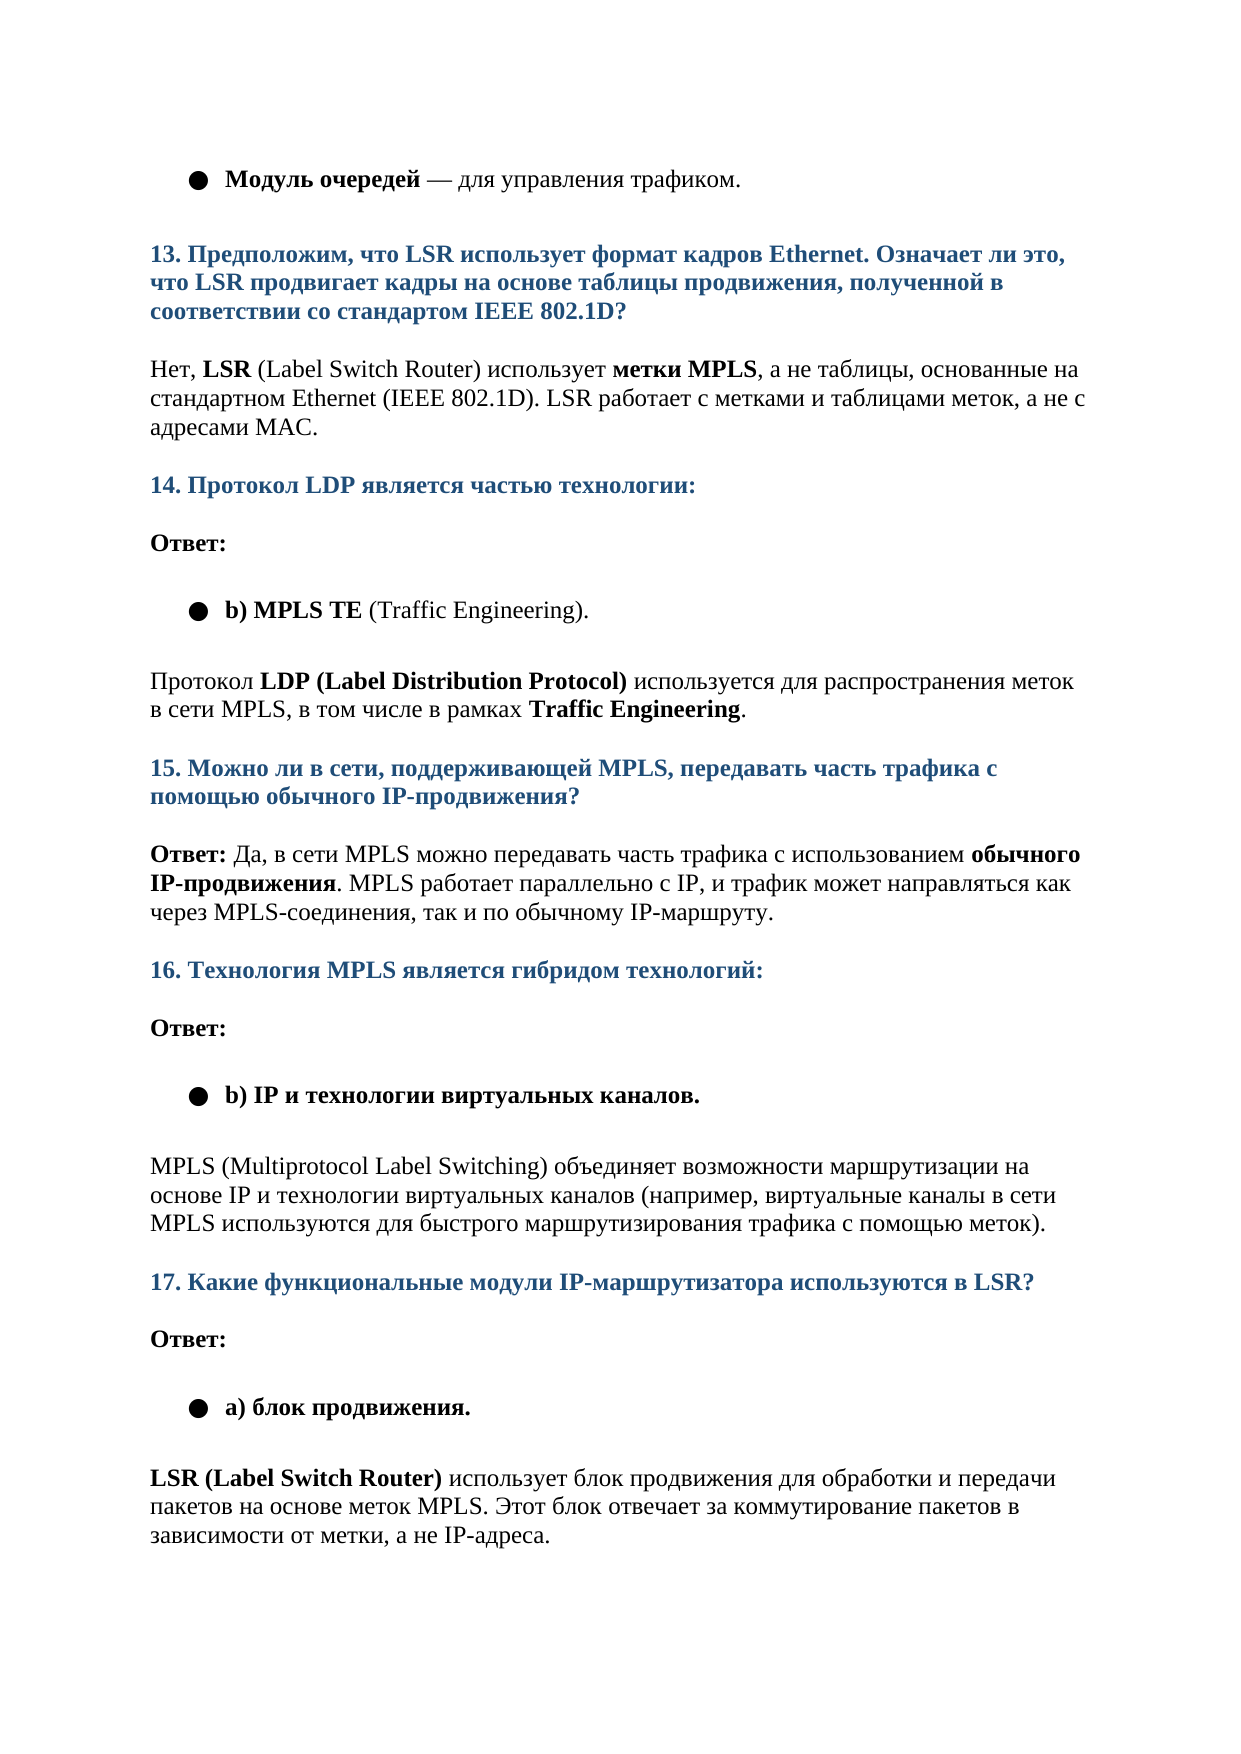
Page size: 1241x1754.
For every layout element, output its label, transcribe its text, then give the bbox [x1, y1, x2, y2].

text LSR (Label Switch Router) использует блок продвижения для обработки и передачи пакетов на основе меток MPLS. Этот блок отвечает за коммутирование пакетов в зависимости от метки, а не IP-адреса. [150, 1463, 1090, 1549]
subtitle 15. Можно ли в сети, поддерживающей MPLS, передавать часть трафика с помощью обычного IP-продвижения? [150, 753, 1090, 810]
text Нет, LSR (Label Switch Router) использует метки MPLS, а не таблицы, основанные на стандартном Ethernet (IEEE 802.1D). LSR работает с метками и таблицами меток, а не с адресами MAC. [150, 354, 1090, 440]
text Протокол LDP (Label Distribution Protocol) используется для распространения меток в сети MPLS, в том числе в рамках Traffic Engineering. [150, 666, 1090, 723]
list Модуль очередей — для управления трафиком. [187, 150, 1090, 201]
text Ответ: [150, 1013, 1090, 1042]
subtitle 13. Предположим, что LSR использует формат кадров Ethernet. Означает ли это, что LSR продвигает кадры на основе таблицы продвижения, полученной в соответствии со стандартом IEEE 802.1D? [150, 239, 1090, 325]
text Ответ: [150, 528, 1090, 556]
list b) MPLS TE (Traffic Engineering). [187, 581, 1090, 633]
subtitle 17. Какие функциональные модули IP-маршрутизатора используются в LSR? [150, 1267, 1090, 1295]
list a) блок продвижения. [187, 1378, 1090, 1429]
subtitle 14. Протокол LDP является частью технологии: [150, 470, 1090, 498]
text Ответ: Да, в сети MPLS можно передавать часть трафика с использованием обычного IP-продвижения. MPLS работает параллельно с IP, и трафик может направляться как через MPLS-соединения, так и по обычному IP-маршруту. [150, 839, 1090, 926]
text MPLS (Multiprotocol Label Switching) объединяет возможности маршрутизации на основе IP и технологии виртуальных каналов (например, виртуальные каналы в сети MPLS используются для быстрого маршрутизирования трафика с помощью меток). [150, 1151, 1090, 1237]
list b) IP и технологии виртуальных каналов. [187, 1067, 1090, 1118]
text Ответ: [150, 1324, 1090, 1353]
subtitle 16. Технология MPLS является гибридом технологий: [150, 955, 1090, 984]
